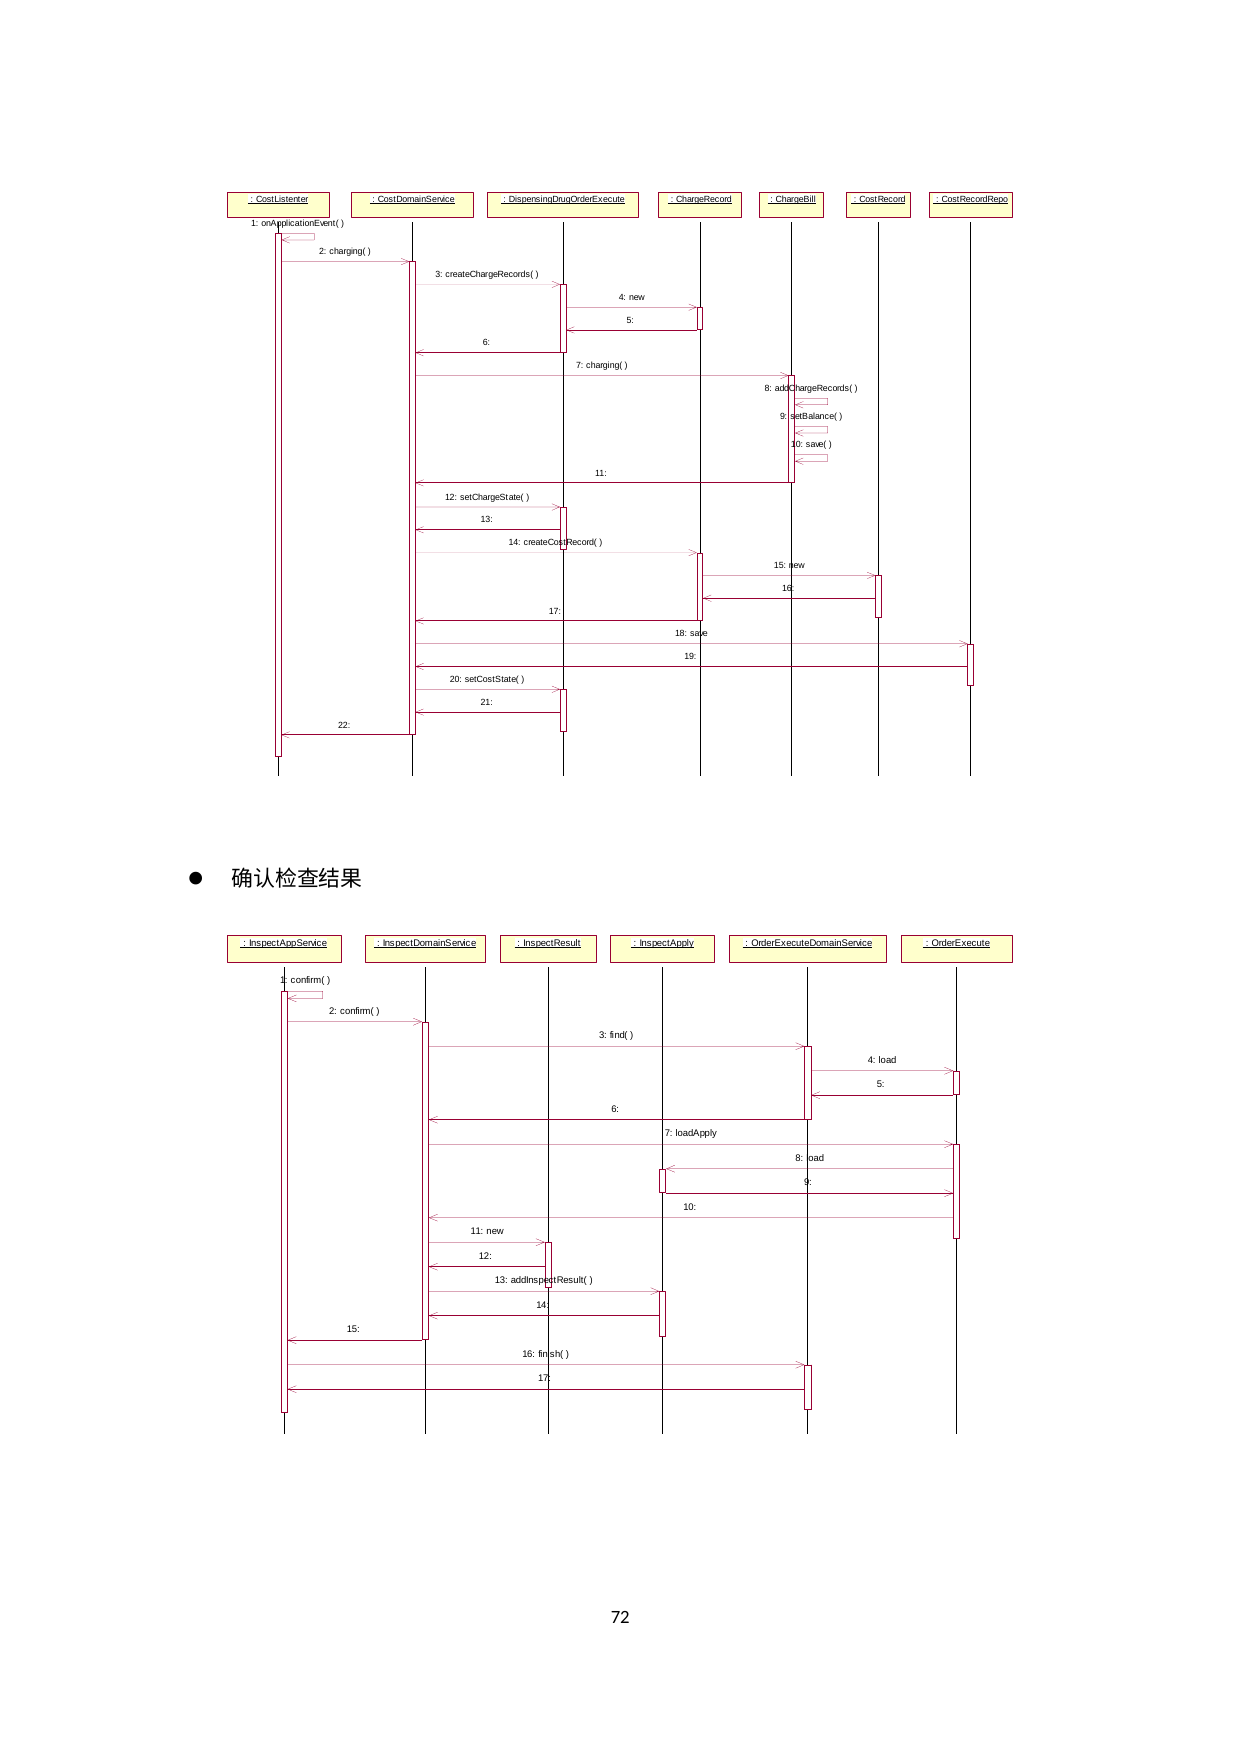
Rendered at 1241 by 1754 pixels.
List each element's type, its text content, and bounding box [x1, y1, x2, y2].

list 确认检查结果 [187, 861, 1053, 893]
